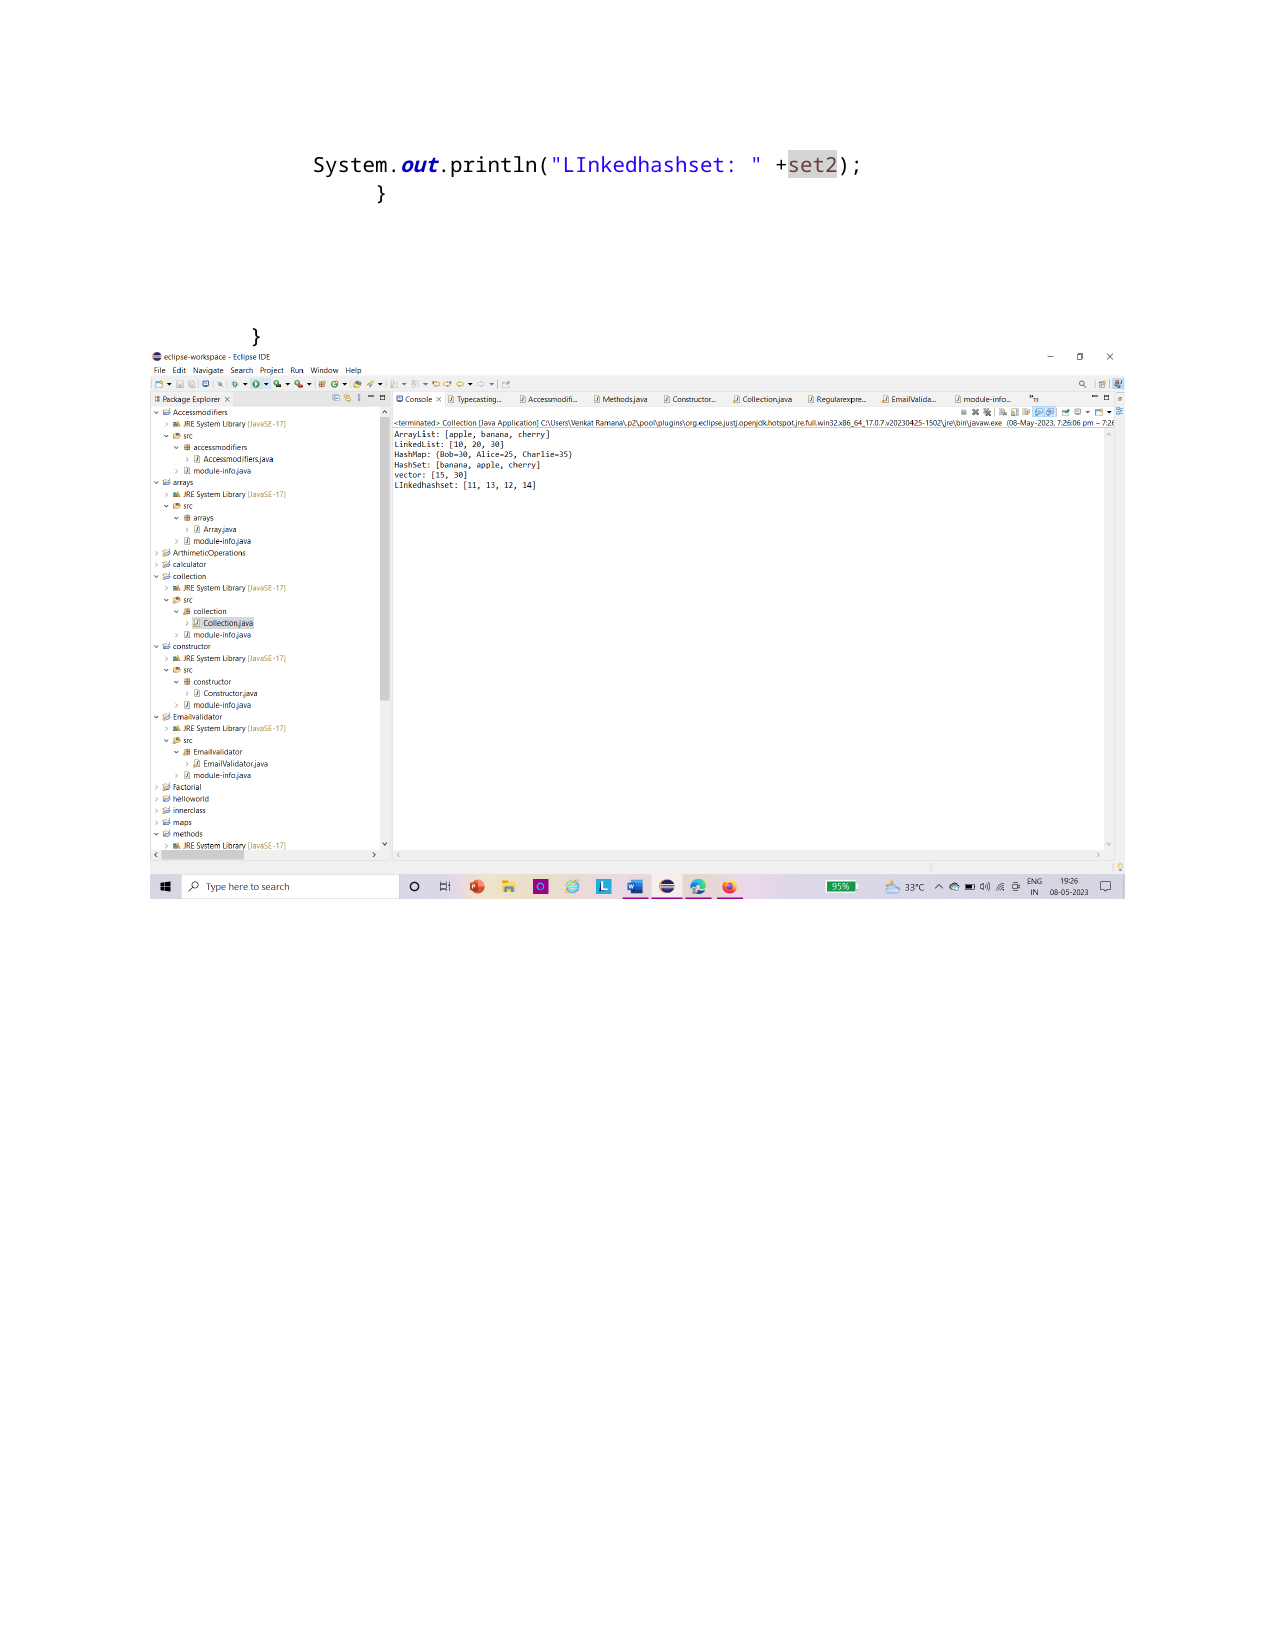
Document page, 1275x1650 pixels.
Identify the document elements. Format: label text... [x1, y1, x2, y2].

text System.out.println("LInkedhashset: " +set2); [837, 150, 1125, 178]
text } [150, 321, 1125, 349]
text } [150, 178, 1125, 207]
text System.out.println("LInkedhashset: " +set2); [150, 150, 788, 178]
picture [150, 349, 1125, 899]
